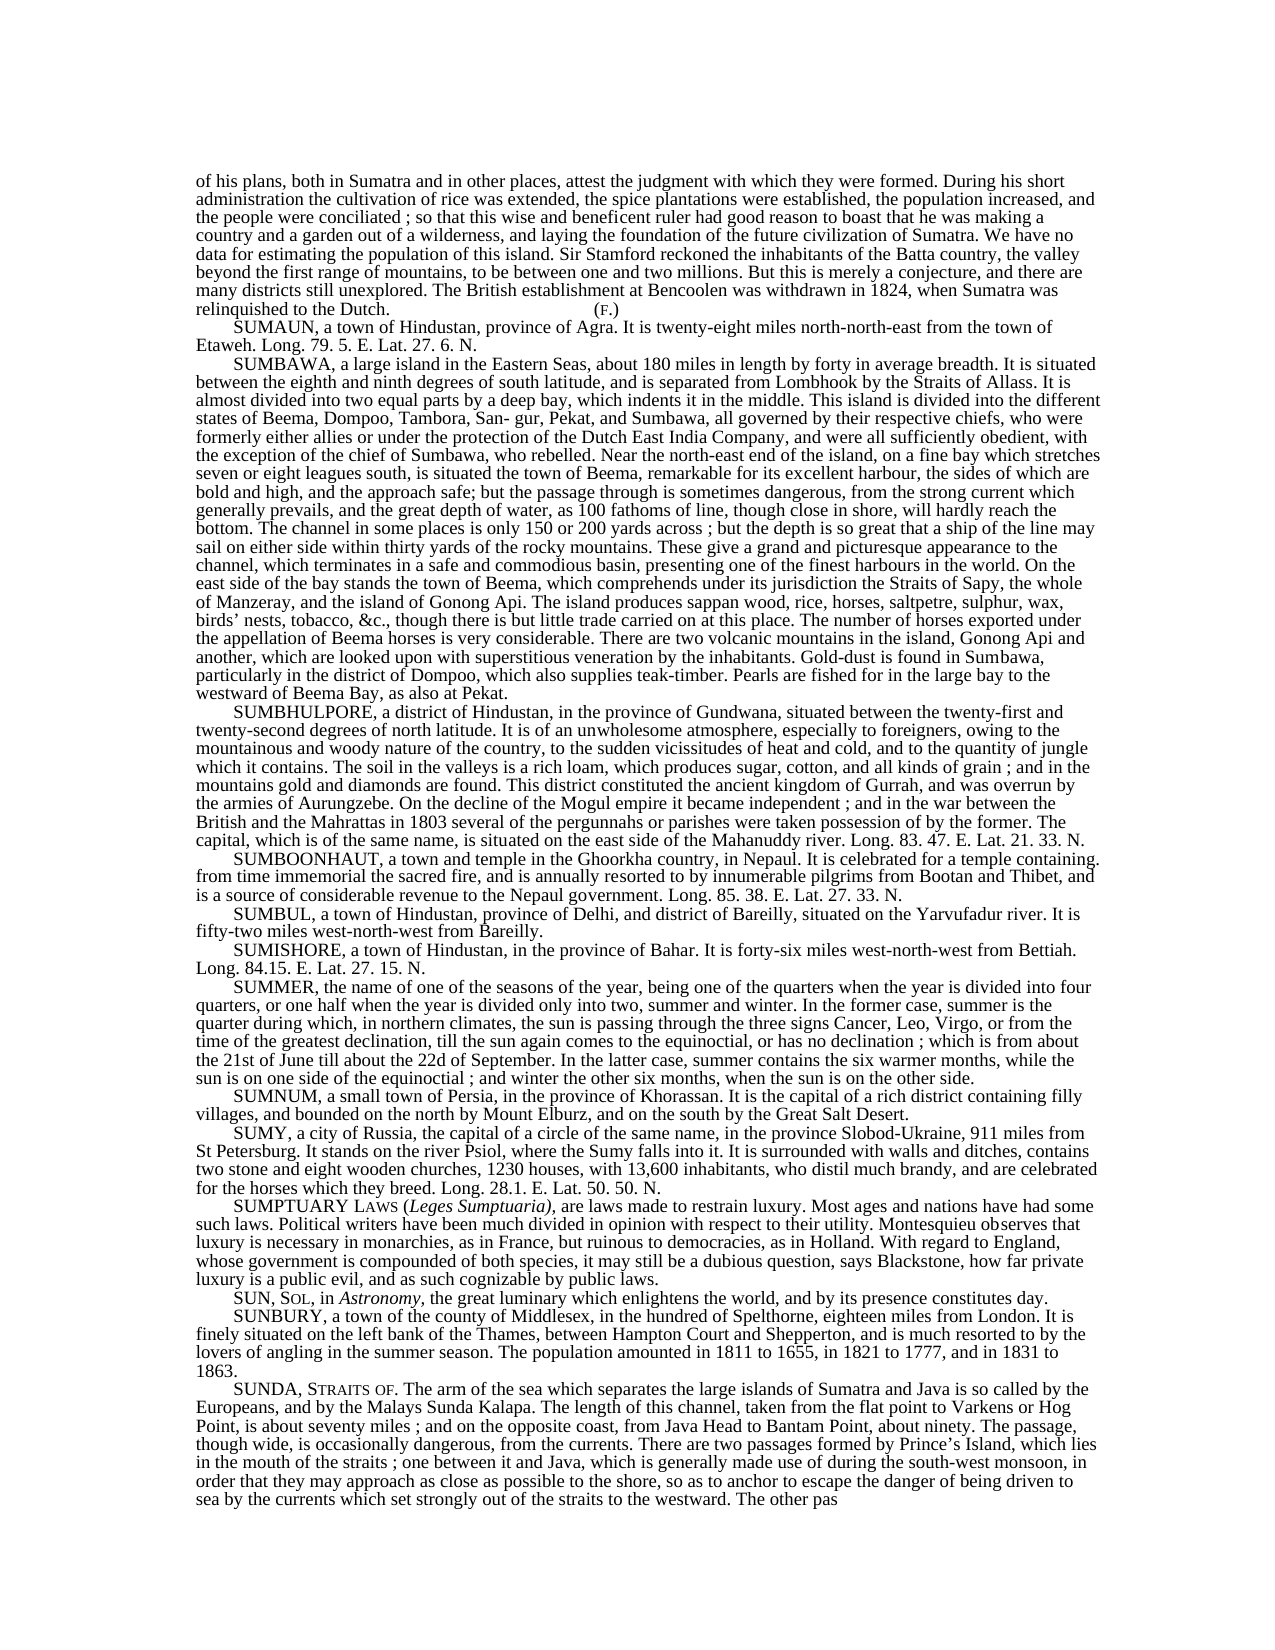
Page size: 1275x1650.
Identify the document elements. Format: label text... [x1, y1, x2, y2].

text SUNBURY, a town of the county of Middlesex, in the hundred of Spelthorne, eighteen miles from London. It is finely situated on the left bank of the Thames, between Hampton Court and Shepperton, and is much resorted to by the lovers of angling in the summer season. The population amounted in 1811 to 1655, in 1821 to 1777, and in 1831 to 1863. [196, 1308, 1102, 1381]
text SUMPTUARY Laws (Leges Sumptuaria), are laws made to restrain luxury. Most ages and nations have had some such laws. Political writers have been much divided in opinion with respect to their utility. Montesquieu observes that luxury is necessary in monarchies, as in France, but ruinous to democracies, as in Holland. With regard to England, whose government is compounded of both species, it may still be a dubious question, says Blackstone, how far private luxury is a public evil, and as such cognizable by public laws. [196, 1198, 1102, 1290]
text SUN, Sol, in Astronomy, the great luminary which enlightens the world, and by its presence constitutes day. [196, 1290, 1102, 1308]
text SUNDA, Straits of. The arm of the sea which separates the large islands of Sumatra and Java is so called by the Europeans, and by the Malays Sunda Kalapa. The length of this channel, taken from the flat point to Varkens or Hog Point, is about seventy miles ; and on the opposite coast, from Java Head to Bantam Point, about ninety. The passage, though wide, is occasionally dangerous, from the currents. There are two passages formed by Prince’s Island, which lies in the mouth of the straits ; one between it and Java, which is generally made use of during the south-west monsoon, in order that they may approach as close as possible to the shore, so as to anchor to escape the danger of being driven to sea by the currents which set strongly out of the straits to the westward. The other pas [196, 1381, 1102, 1509]
text of his plans, both in Sumatra and in other places, attest the judgment with which they were formed. During his short administration the cultivation of rice was extended, the spice plantations were established, the population increased, and the people were conciliated ; so that this wise and beneficent ruler had good reason to boast that he was making a country and a garden out of a wilderness, and laying the foundation of the future civilization of Sumatra. We have no data for estimating the population of this island. Sir Stamford reckoned the inhabitants of the Batta country, the valley beyond the first range of mountains, to be between one and two millions. But this is merely a conjecture, and there are many districts still unexplored. The British establishment at Bencoolen was withdrawn in 1824, when Sumatra was relinquished to the Dutch. (f.) [196, 172, 1102, 319]
text SUMNUM, a small town of Persia, in the province of Khorassan. It is the capital of a rich district containing filly villages, and bounded on the north by Mount Elburz, and on the south by the Great Salt Desert. [196, 1088, 1102, 1125]
text SUMAUN, a town of Hindustan, province of Agra. It is twenty-eight miles north-north-east from the town of Etaweh. Long. 79. 5. E. Lat. 27. 6. N. [196, 319, 1102, 356]
text SUMMER, the name of one of the seasons of the year, being one of the quarters when the year is divided into four quarters, or one half when the year is divided only into two, summer and winter. In the former case, summer is the quarter during which, in northern climates, the sun is passing through the three signs Cancer, Leo, Virgo, or from the time of the greatest declination, till the sun again comes to the equinoctial, or has no declination ; which is from about the 21st of June till about the 22d of September. In the latter case, summer contains the six warmer months, while the sun is on one side of the equinoctial ; and winter the other six months, when the sun is on the other side. [196, 978, 1102, 1088]
text SUMBHULPORE, a district of Hindustan, in the province of Gundwana, situated between the twenty-first and twenty-second degrees of north latitude. It is of an unwholesome atmosphere, especially to foreigners, owing to the mountainous and woody nature of the country, to the sudden vicissitudes of heat and cold, and to the quantity of jungle which it contains. The soil in the valleys is a rich loam, which produces sugar, cotton, and all kinds of grain ; and in the mountains gold and diamonds are found. This district constituted the ancient kingdom of Gurrah, and was overrun by the armies of Aurungzebe. On the decline of the Mogul empire it became independent ; and in the war between the British and the Mahrattas in 1803 several of the pergunnahs or parishes were taken possession of by the former. The capital, which is of the same name, is situated on the east side of the Mahanuddy river. Long. 83. 47. E. Lat. 21. 33. N. [196, 704, 1102, 850]
text SUMY, a city of Russia, the capital of a circle of the same name, in the province Slobod-Ukraine, 911 miles from St Petersburg. It stands on the river Psiol, where the Sumy falls into it. It is surrounded with walls and ditches, contains two stone and eight wooden churches, 1230 houses, with 13,600 inhabitants, who distil much brandy, and are celebrated for the horses which they breed. Long. 28.1. E. Lat. 50. 50. N. [196, 1125, 1102, 1198]
text SUMBAWA, a large island in the Eastern Seas, about 180 miles in length by forty in average breadth. It is situated between the eighth and ninth degrees of south latitude, and is separated from Lombhook by the Straits of Allass. It is almost divided into two equal parts by a deep bay, which indents it in the middle. This island is divided into the different states of Beema, Dompoo, Tambora, San- gur, Pekat, and Sumbawa, all governed by their respective chiefs, who were formerly either allies or under the protection of the Dutch East India Company, and were all sufficiently obedient, with the exception of the chief of Sumbawa, who rebelled. Near the north-east end of the island, on a fine bay which stretches seven or eight leagues south, is situated the town of Beema, remarkable for its excellent harbour, the sides of which are bold and high, and the approach safe; but the passage through is sometimes dangerous, from the strong current which generally prevails, and the great depth of water, as 100 fathoms of line, though close in shore, will hardly reach the bottom. The channel in some places is only 150 or 200 yards across ; but the depth is so great that a ship of the line may sail on either side within thirty yards of the rocky mountains. These give a grand and picturesque appearance to the channel, which terminates in a safe and commodious basin, presenting one of the finest harbours in the world. On the east side of the bay stands the town of Beema, which comprehends under its jurisdiction the Straits of Sapy, the whole of Manzeray, and the island of Gonong Api. The island produces sappan wood, rice, horses, saltpetre, sulphur, wax, birds’ nests, tobacco, &c., though there is but little trade carried on at this place. The number of horses exported under the appellation of Beema horses is very considerable. There are two volcanic mountains in the island, Gonong Api and another, which are looked upon with superstitious veneration by the inhabitants. Gold-dust is found in Sumbawa, particularly in the district of Dompoo, which also supplies teak-timber. Pearls are fished for in the large bay to the westward of Beema Bay, as also at Pekat. [196, 356, 1102, 704]
text SUMBUL, a town of Hindustan, province of Delhi, and district of Bareilly, situated on the Yarvufadur river. It is fifty-two miles west-north-west from Bareilly. [196, 905, 1102, 942]
text SUMISHORE, a town of Hindustan, in the province of Bahar. It is forty-six miles west-north-west from Bettiah. Long. 84.15. E. Lat. 27. 15. N. [196, 942, 1102, 978]
text SUMBOONHAUT, a town and temple in the Ghoorkha country, in Nepaul. It is celebrated for a temple containing. from time immemorial the sacred fire, and is annually resorted to by innumerable pilgrims from Bootan and Thibet, and is a source of considerable revenue to the Nepaul government. Long. 85. 38. E. Lat. 27. 33. N. [196, 850, 1102, 905]
